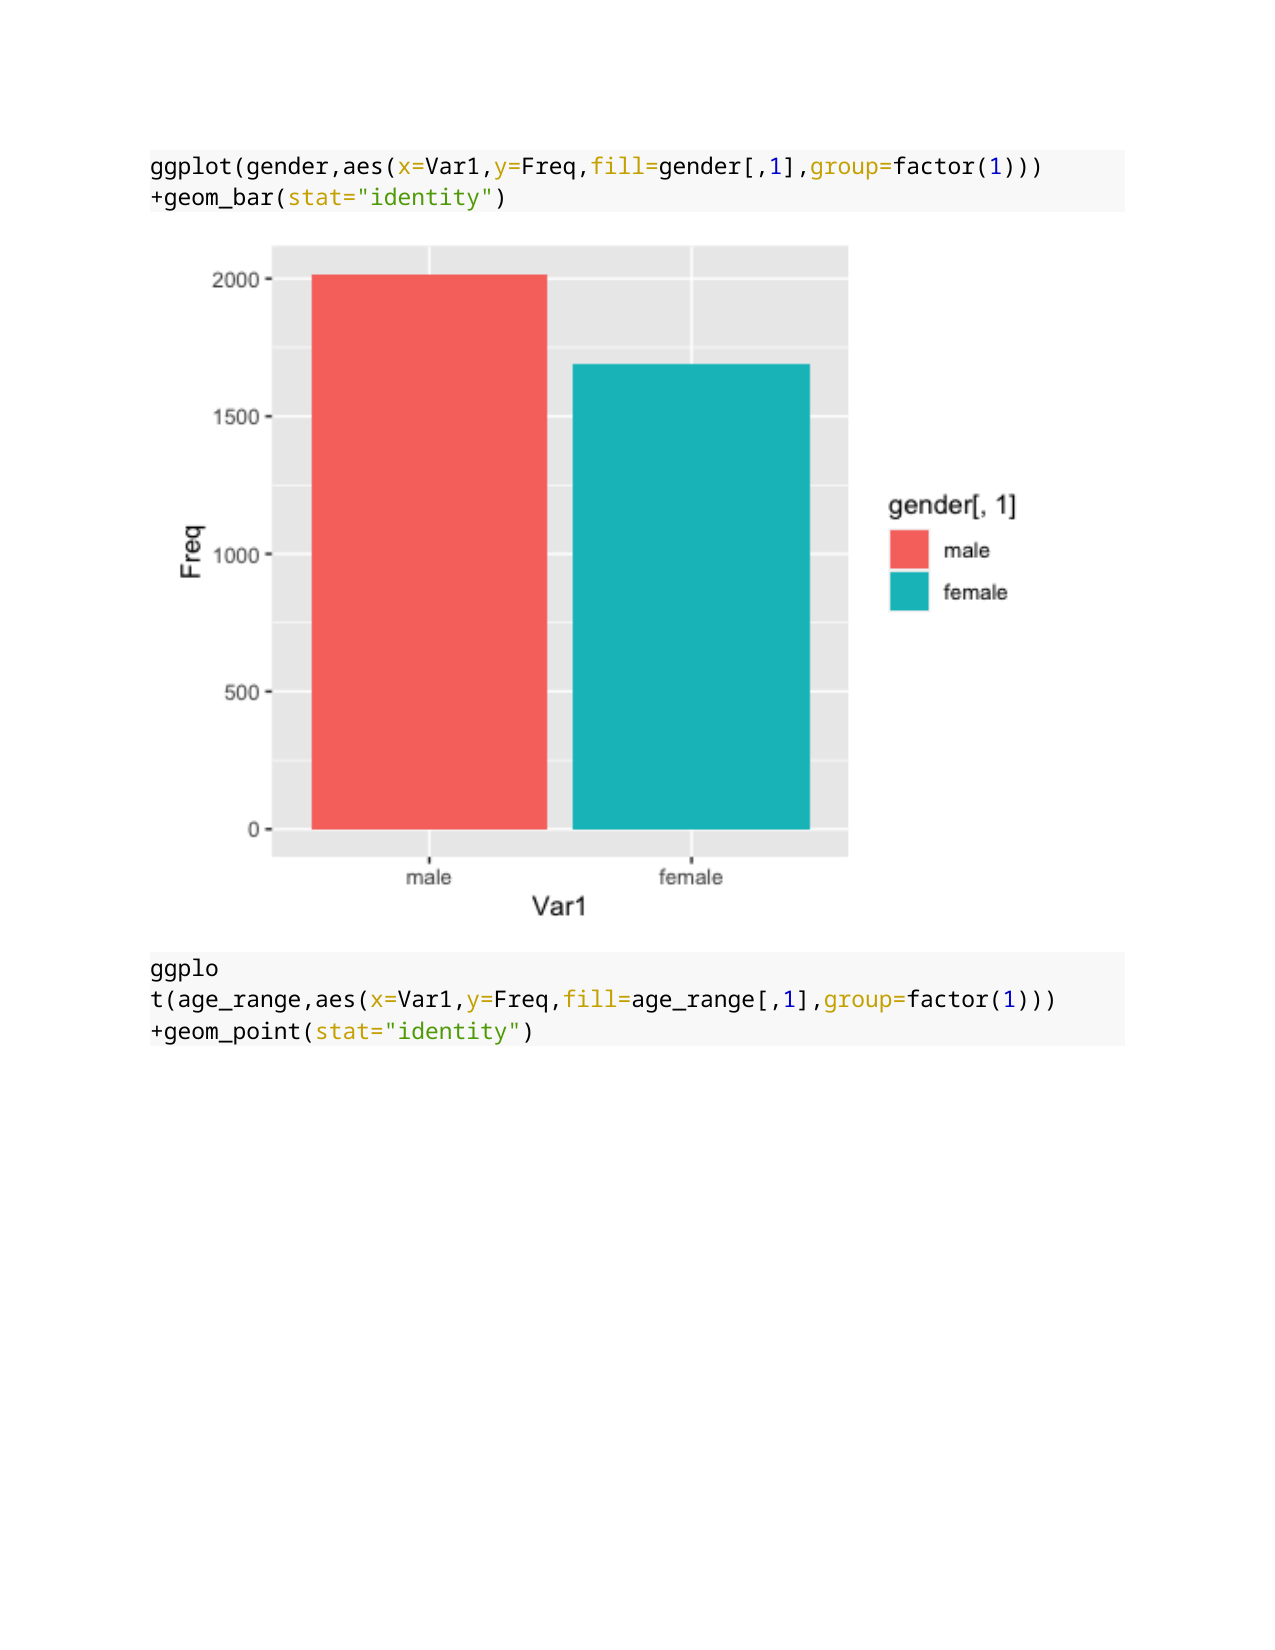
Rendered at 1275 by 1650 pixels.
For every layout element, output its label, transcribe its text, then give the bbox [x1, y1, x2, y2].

text ggplot(age_range,aes(x=Var1,y=Freq,fill=age_range[,1],group=factor(1)))+geom_point(stat="identity") [150, 952, 1125, 1046]
picture [168, 233, 1044, 934]
